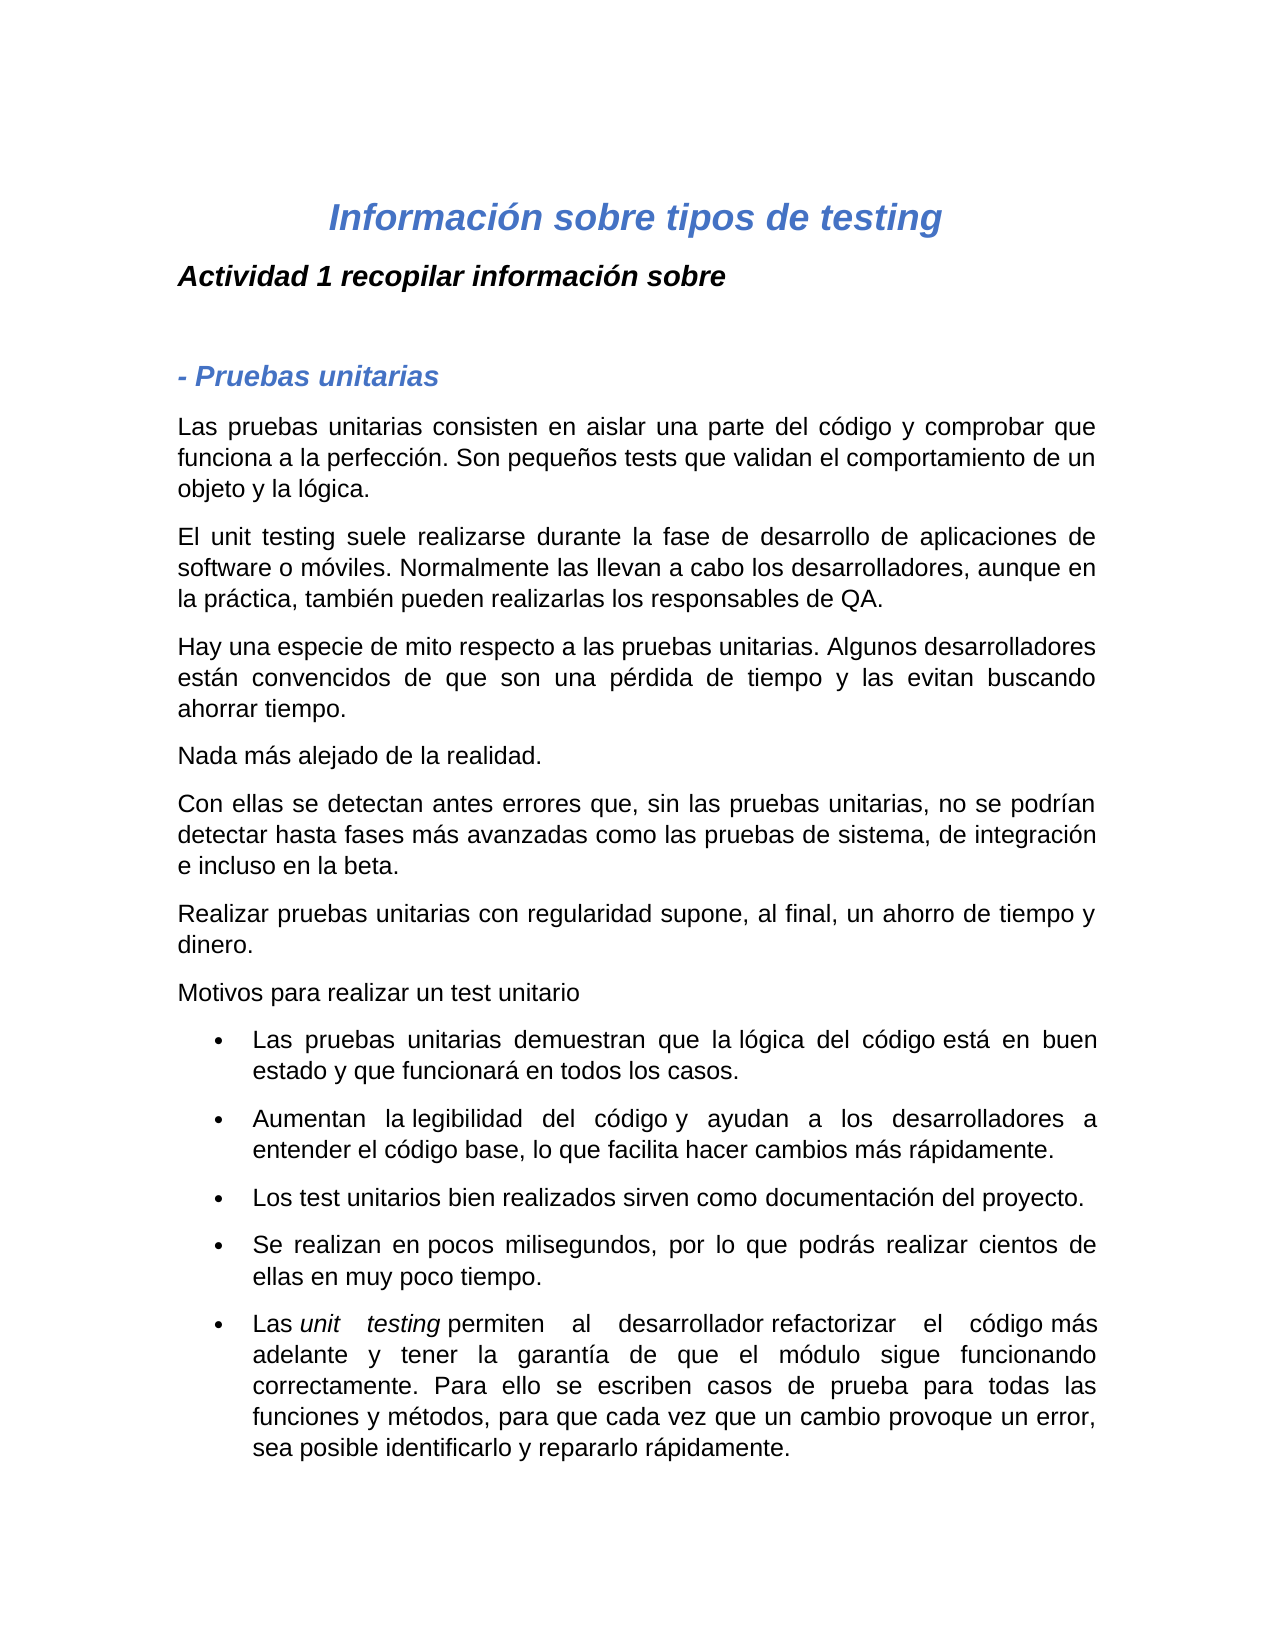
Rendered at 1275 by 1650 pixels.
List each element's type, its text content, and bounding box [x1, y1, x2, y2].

text Las pruebas unitarias consisten en aislar una parte del código y comprobar que funciona a la perfección. Son pequeños tests que validan el comportamiento de un objeto y la lógica. [177, 412, 1098, 503]
text Motivos para realizar un test unitario [177, 977, 1098, 1006]
list Las pruebas unitarias demuestran que la lógica del código está en buen estado y que funcionará en todos los casos. [215, 1025, 1098, 1085]
text El unit testing suele realizarse durante la fase de desarrollo de aplicaciones de software o móviles. Normalmente las llevan a cabo los desarrolladores, aunque en la práctica, también pueden realizarlas los responsables de QA. [177, 522, 1098, 612]
list Se realizan en pocos milisegundos, por lo que podrás realizar cientos de ellas en muy poco tiempo. [215, 1230, 1098, 1290]
text - Pruebas unitarias [177, 359, 1098, 393]
text Hay una especie de mito respecto a las pruebas unitarias. Algunos desarrolladores están convencidos de que son una pérdida de tiempo y las evitan buscando ahorrar tiempo. [177, 631, 1098, 722]
text Realizar pruebas unitarias con regularidad supone, al final, un ahorro de tiempo y dinero. [177, 899, 1098, 958]
text Nada más alejado de la realidad. [177, 741, 1098, 770]
list Aumentan la legibilidad del código y ayudan a los desarrolladores a entender el código base, lo que facilita hacer cambios más rápidamente. [215, 1104, 1098, 1164]
list Los test unitarios bien realizados sirven como documentación del proyecto. [215, 1183, 1098, 1211]
list Las unit testing permiten al desarrollador refactorizar el código más adelante y tener la garantía de que el módulo sigue funcionando correctamente. Para ello se escriben casos de prueba para todas las funciones y métodos, para que cada vez que un cambio provoque un error, sea posible identificarlo y repararlo rápidamente. [215, 1309, 1098, 1462]
text Actividad 1 recopilar información sobre [177, 258, 1098, 292]
text Información sobre tipos de testing [177, 195, 1098, 238]
text Con ellas se detectan antes errores que, sin las pruebas unitarias, no se podrían detectar hasta fases más avanzadas como las pruebas de sistema, de integración e incluso en la beta. [177, 789, 1098, 880]
